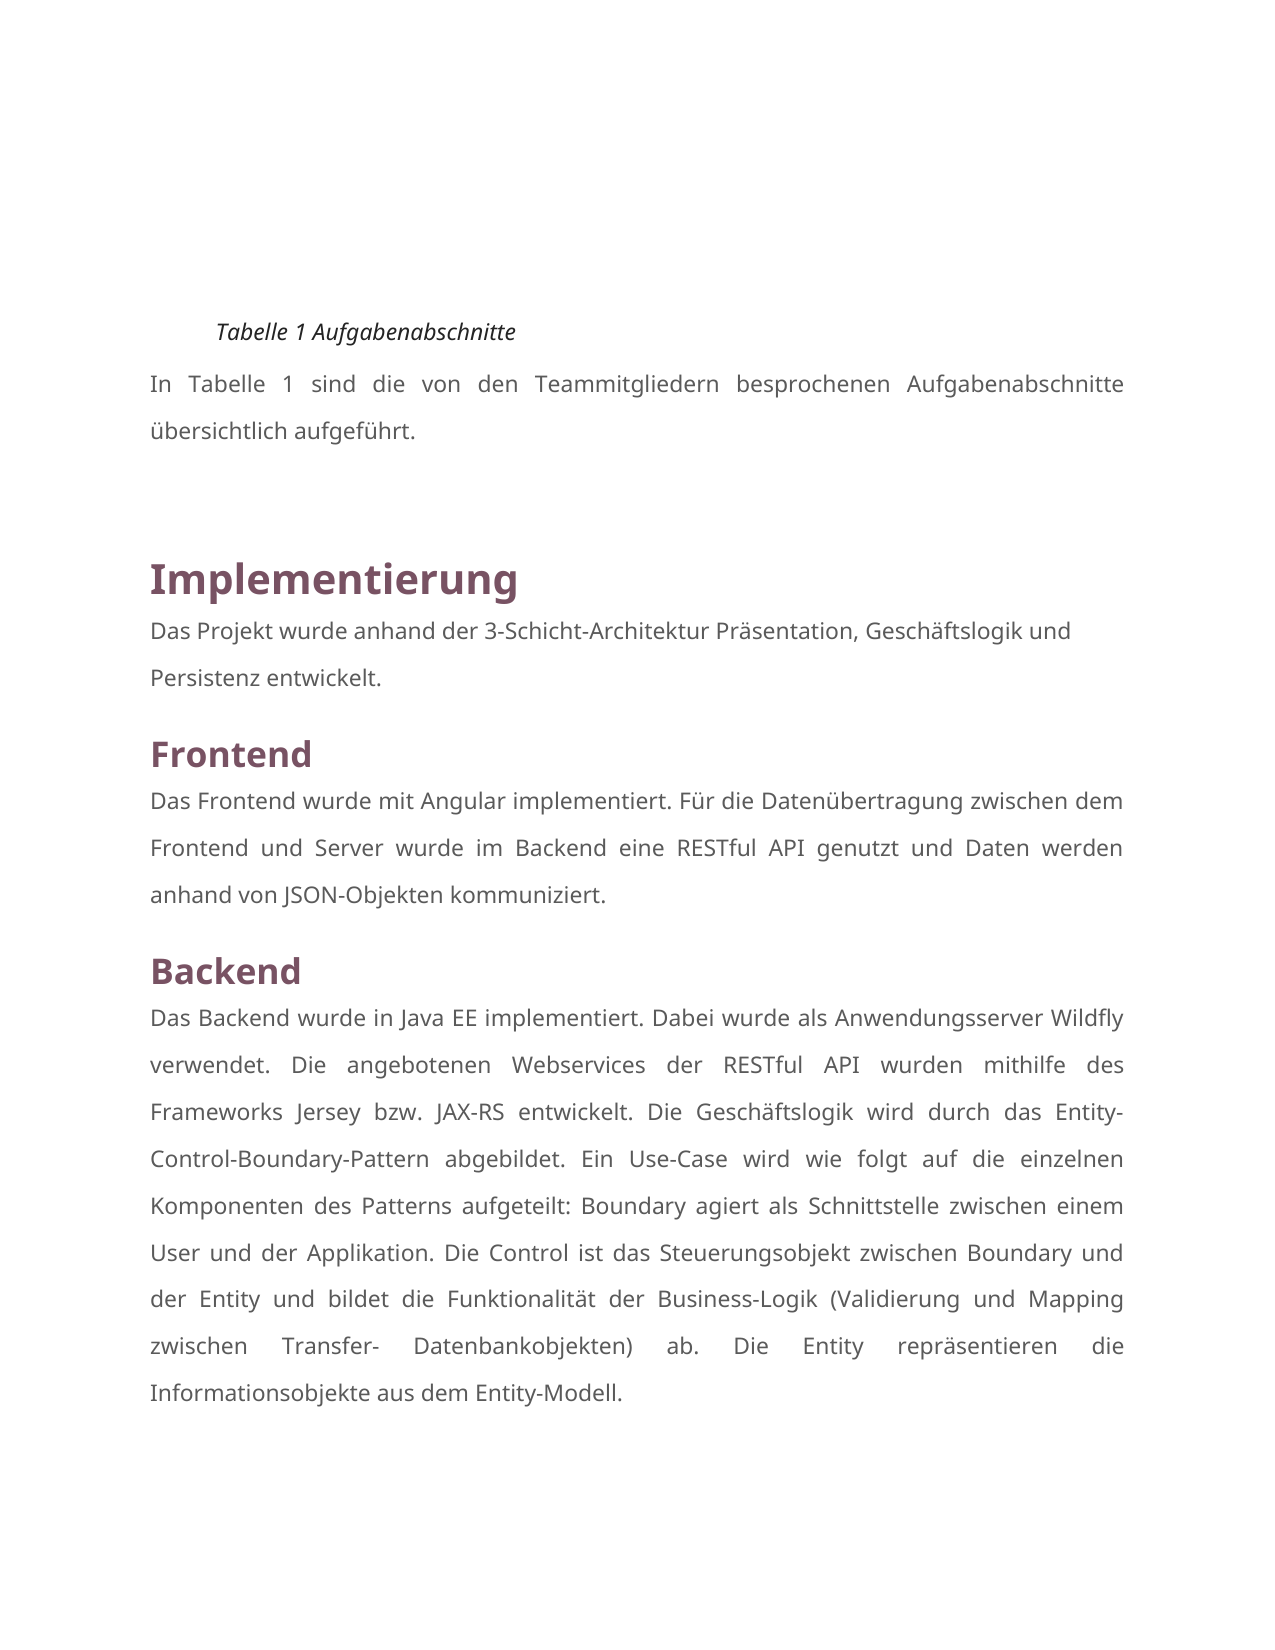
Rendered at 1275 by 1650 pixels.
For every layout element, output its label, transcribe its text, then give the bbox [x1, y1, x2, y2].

text Das Frontend wurde mit Angular implementiert. Für die Datenübertragung zwischen dem Frontend und Server wurde im Backend eine RESTful API genutzt und Daten werden anhand von JSON-Objekten kommuniziert. [150, 785, 1125, 910]
text Tabelle 1 Aufgabenabschnitte [150, 316, 1125, 347]
subtitle Frontend [150, 730, 1125, 778]
text In Tabelle 1 sind die von den Teammitgliedern besprochenen Aufgabenabschnitte übersichtlich aufgeführt. [150, 368, 1125, 446]
text Das Projekt wurde anhand der 3-Schicht-Architektur Präsentation, Geschäftslogik und Persistenz entwickelt. [150, 615, 1125, 693]
text Das Backend wurde in Java EE implementiert. Dabei wurde als Anwendungsserver Wildfly verwendet. Die angebotenen Webservices der RESTful API wurden mithilfe des Frameworks Jersey bzw. JAX-RS entwickelt. Die Geschäftslogik wird durch das Entity-Control-Boundary-Pattern abgebildet. Ein Use-Case wird wie folgt auf die einzelnen Komponenten des Patterns aufgeteilt: Boundary agiert als Schnittstelle zwischen einem User und der Applikation. Die Control ist das Steuerungsobjekt zwischen Boundary und der Entity und bildet die Funktionalität der Business-Logik (Validierung und Mapping zwischen Transfer- Datenbankobjekten) ab. Die Entity repräsentieren die Informationsobjekte aus dem Entity-Modell. [150, 1002, 1125, 1408]
subtitle Backend [150, 947, 1125, 995]
subtitle Implementierung [150, 550, 1125, 607]
